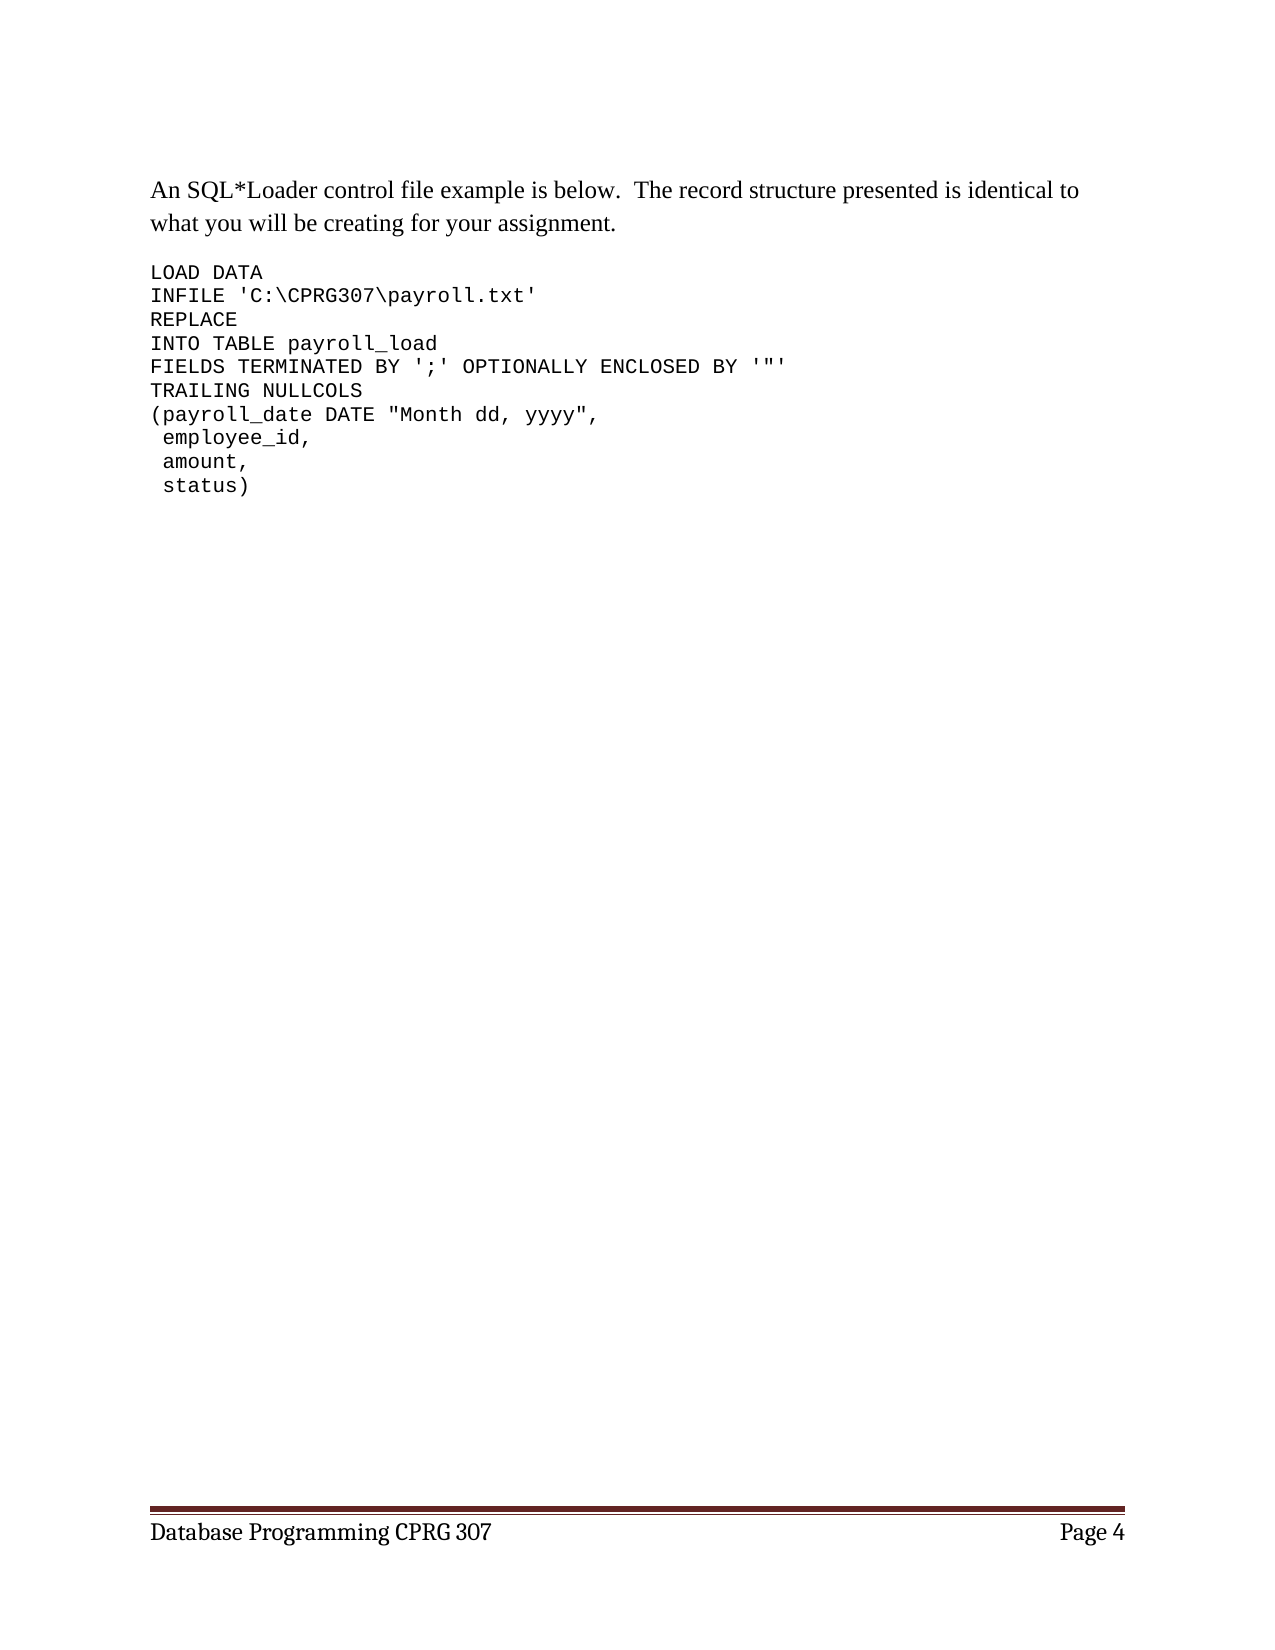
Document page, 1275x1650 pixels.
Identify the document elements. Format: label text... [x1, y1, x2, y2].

subtitle TRAILING NULLCOLS [150, 380, 1125, 404]
subtitle INTO TABLE payroll_load [150, 333, 1125, 356]
subtitle LOAD DATA [150, 262, 1125, 286]
subtitle REPLACE [150, 309, 1125, 333]
subtitle (payroll_date DATE "Month dd, yyyy", [150, 404, 1125, 427]
text An SQL*Loader control file example is below. The record structure presented is identical to what you will be creating for your assignment. [150, 175, 1125, 237]
subtitle FIELDS TERMINATED BY ';' OPTIONALLY ENCLOSED BY '"' [150, 356, 1125, 380]
subtitle INFILE 'C:\CPRG307\payroll.txt' [150, 286, 1125, 309]
subtitle amount, [150, 451, 1125, 475]
subtitle status) [150, 475, 1125, 498]
subtitle employee_id, [150, 427, 1125, 451]
